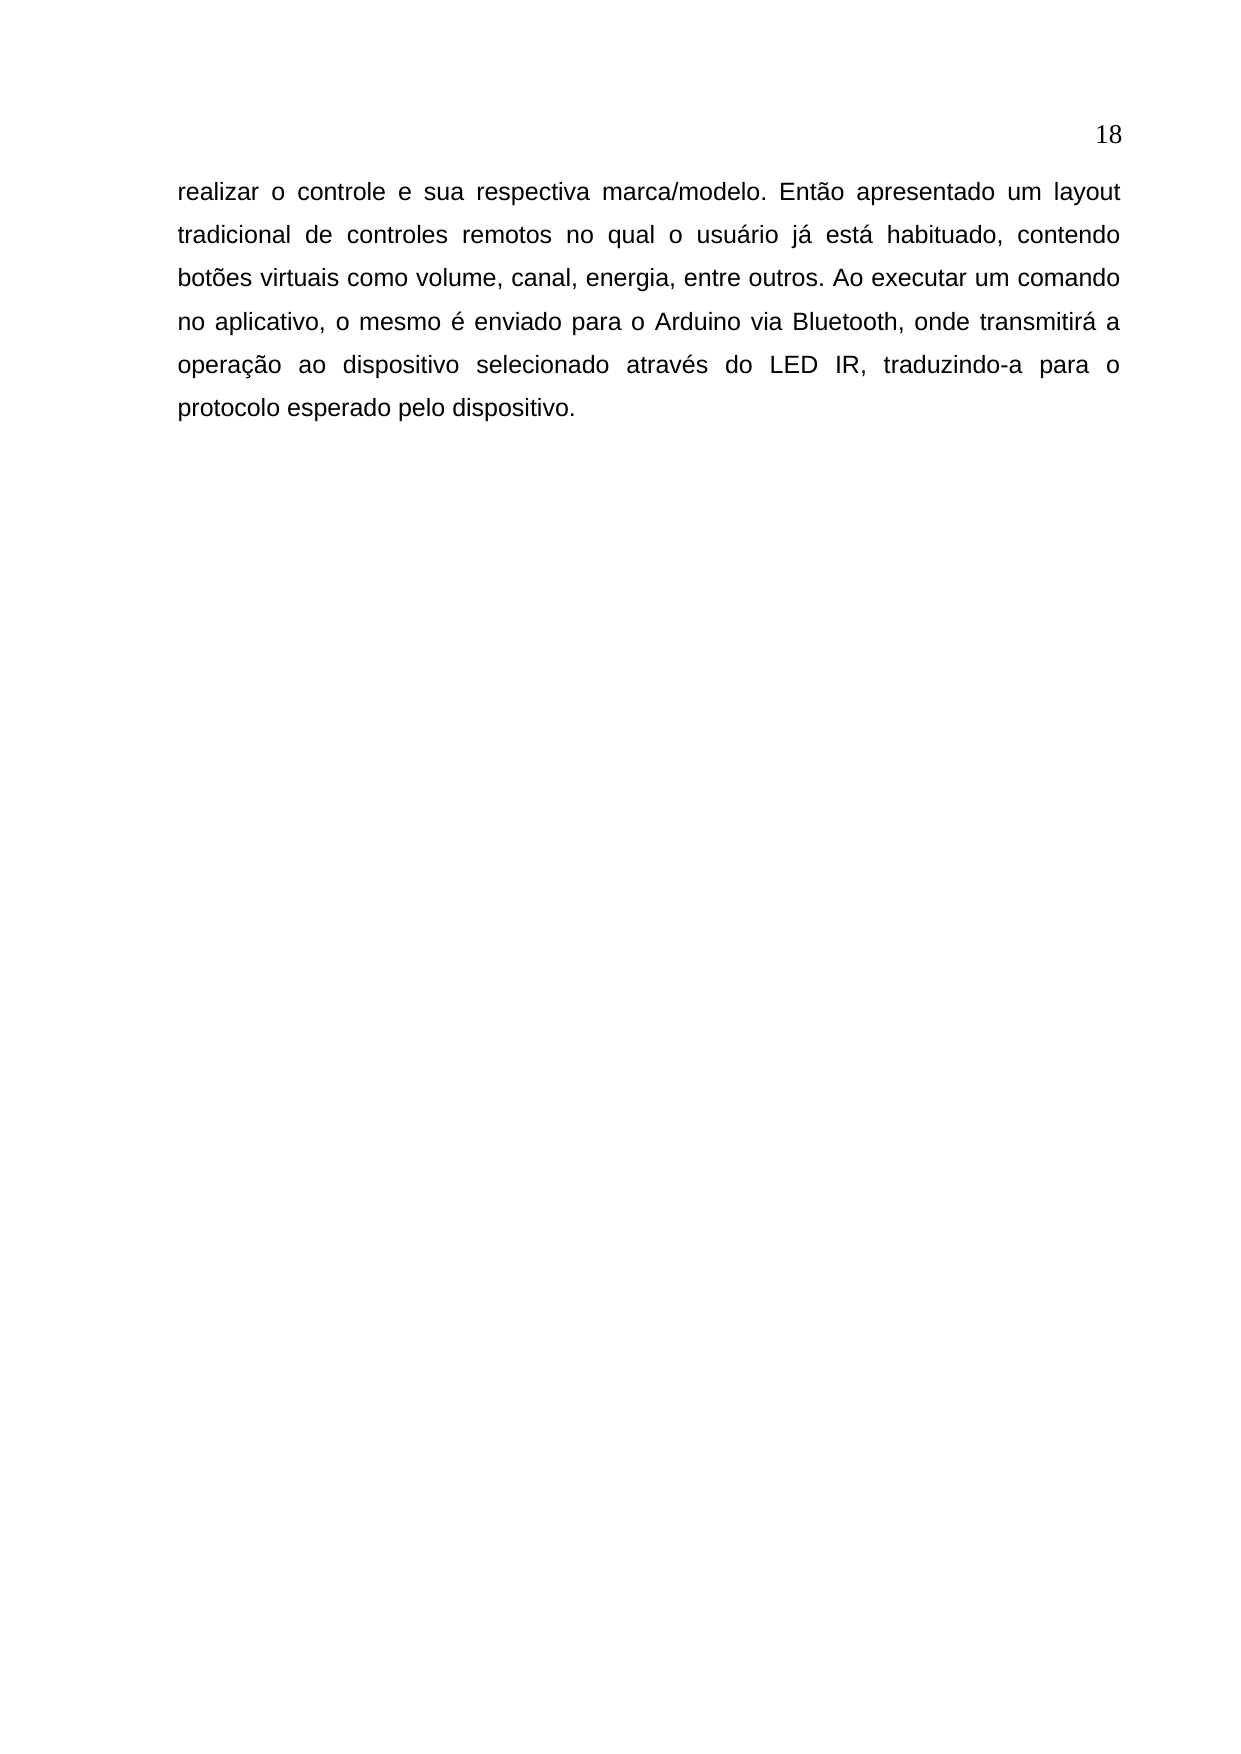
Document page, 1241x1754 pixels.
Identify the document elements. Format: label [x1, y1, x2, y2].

text [177, 177, 1122, 422]
